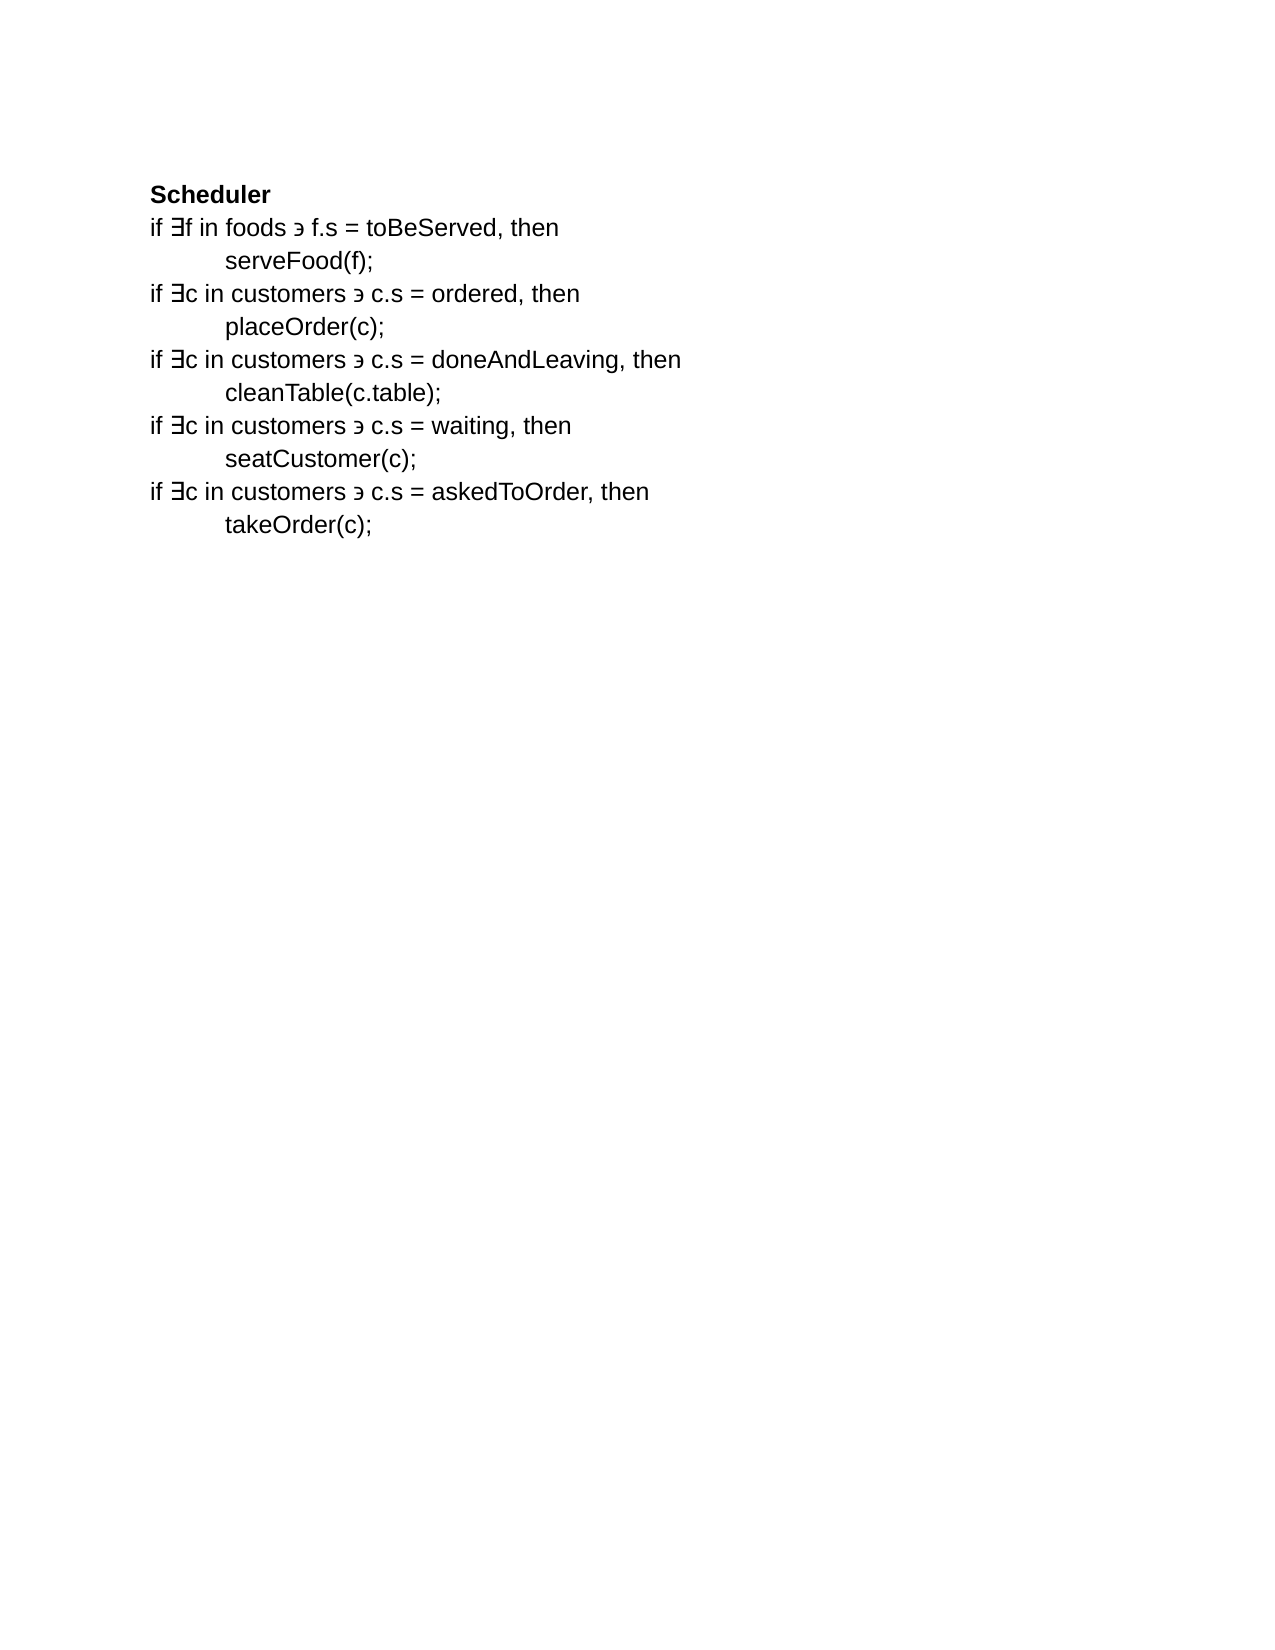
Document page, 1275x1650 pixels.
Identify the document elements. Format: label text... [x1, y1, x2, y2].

text if ∃c in customers ϶ c.s = askedToOrder, then [150, 477, 1125, 506]
text seatCustomer(c); [150, 444, 1125, 473]
text serveFood(f); [150, 246, 1125, 275]
text if ∃f in foods ϶ f.s = toBeServed, then [150, 213, 1125, 242]
text if ∃c in customers ϶ c.s = doneAndLeaving, then [150, 345, 1125, 374]
text cleanTable(c.table); [150, 378, 1125, 407]
text takeOrder(c); [150, 510, 1125, 539]
text if ∃c in customers ϶ c.s = waiting, then [150, 411, 1125, 440]
text if ∃c in customers ϶ c.s = ordered, then [150, 279, 1125, 308]
text Scheduler [150, 180, 1125, 209]
text placeOrder(c); [150, 312, 1125, 341]
